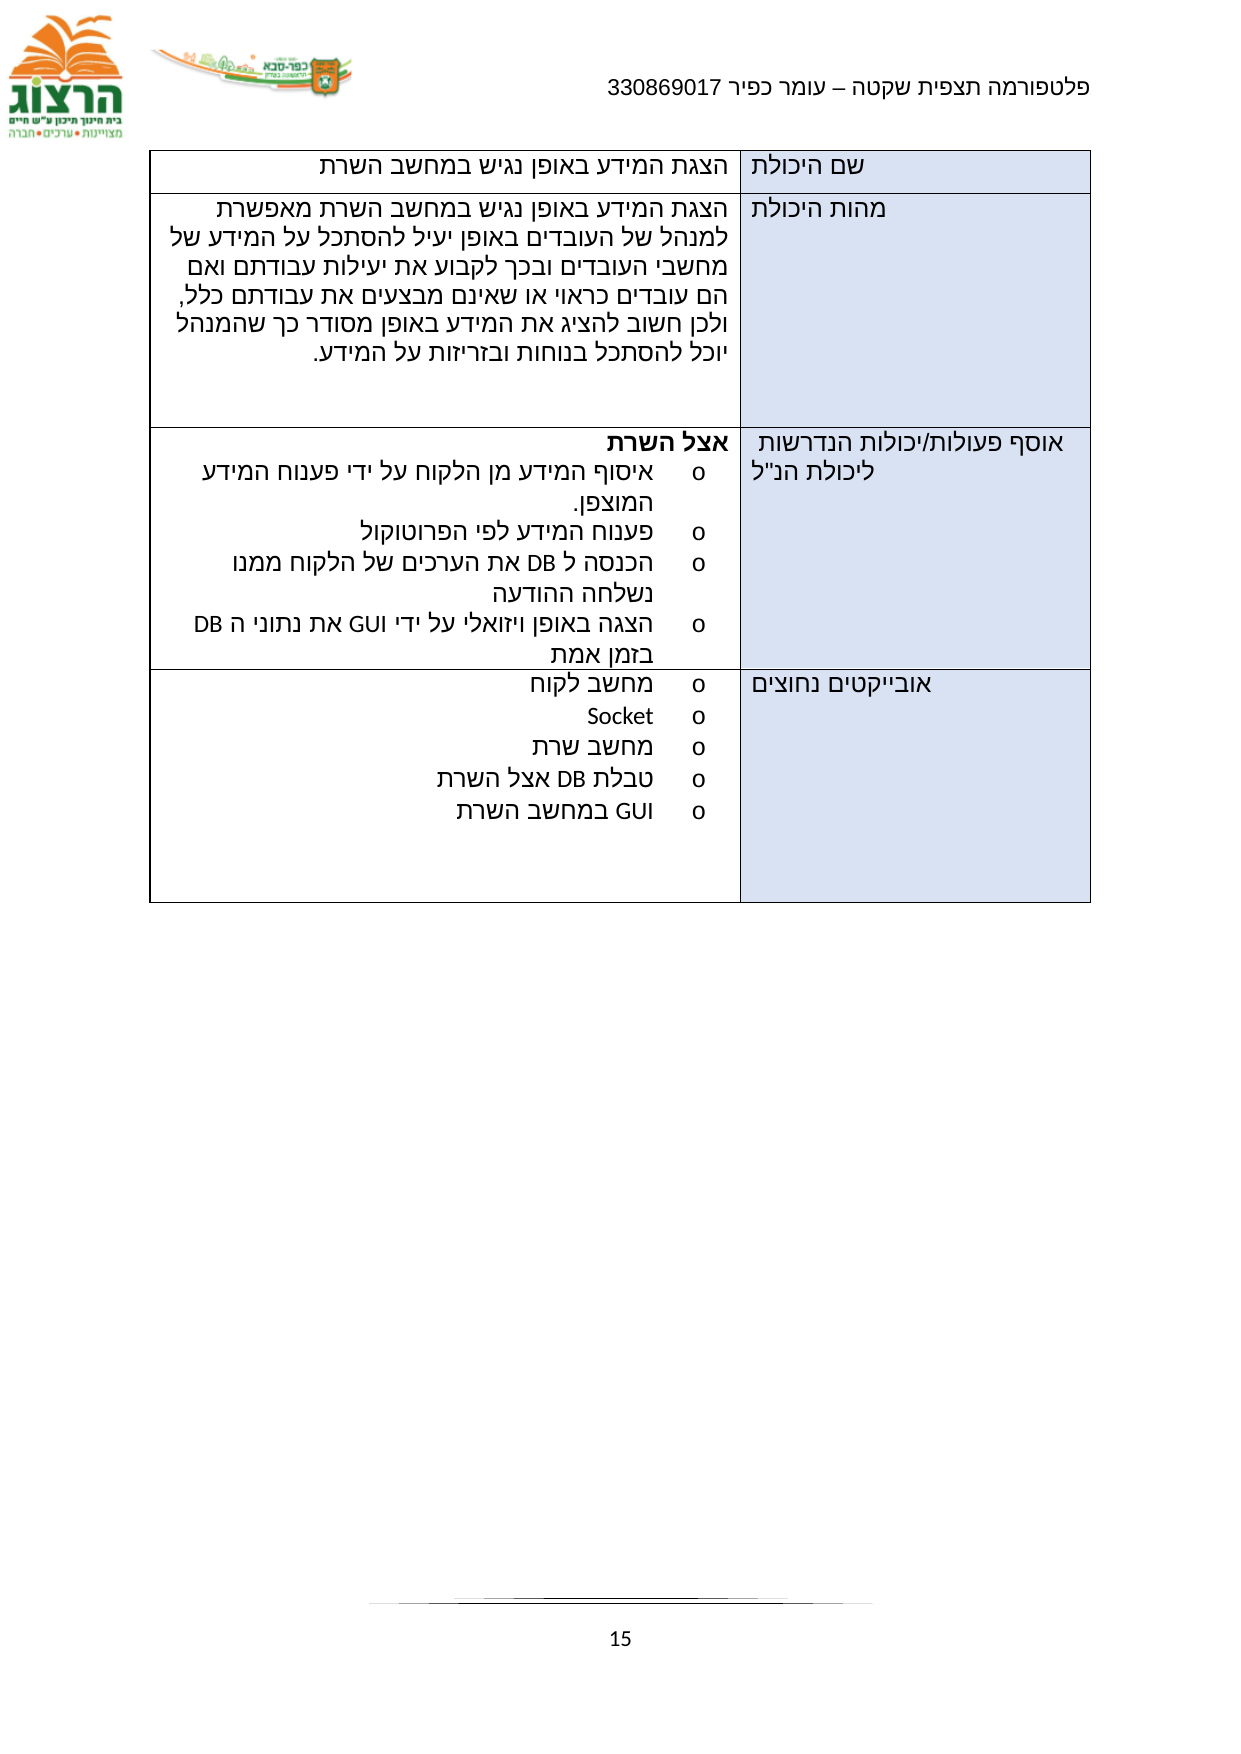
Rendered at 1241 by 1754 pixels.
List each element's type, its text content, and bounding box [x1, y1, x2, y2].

table_header שם היכולת [741, 151, 1090, 193]
table_cell אוסף פעולות/יכולות הנדרשות ליכולת הנ"ל [741, 428, 1090, 668]
table_cell מהות היכולת [741, 194, 1090, 427]
table_cell אובייקטים נחוצים [741, 670, 1090, 902]
table_cell אצל השרת איסוף המידע מן הלקוח על ידי פענוח המידע המוצפן. פענוח המידע לפי הפרוטוקול הכנסה ל DB את הערכים של הלקוח ממנו נשלחה ההודעה הצגה באופן ויזואלי על ידי GUI את נתוני ה DB בזמן אמת [151, 428, 740, 668]
table_cell מחשב לקוח Socket מחשב שרת טבלת DB אצל השרת GUI במחשב השרת [151, 670, 740, 902]
table_header הצגת המידע באופן נגיש במחשב השרת [151, 151, 740, 193]
picture [0, 0, 352, 148]
table_cell הצגת המידע באופן נגיש במחשב השרת מאפשרת למנהל של העובדים באופן יעיל להסתכל על המידע של מחשבי העובדים ובכך לקבוע את יעילות עבודתם ואם הם עובדים כראוי או שאינם מבצעים את עבודתם כלל, ולכן חשוב להציג את המידע באופן מסודר כך שהמנהל יוכל להסתכל בנוחות ובזריזות על המידע. [151, 194, 740, 427]
